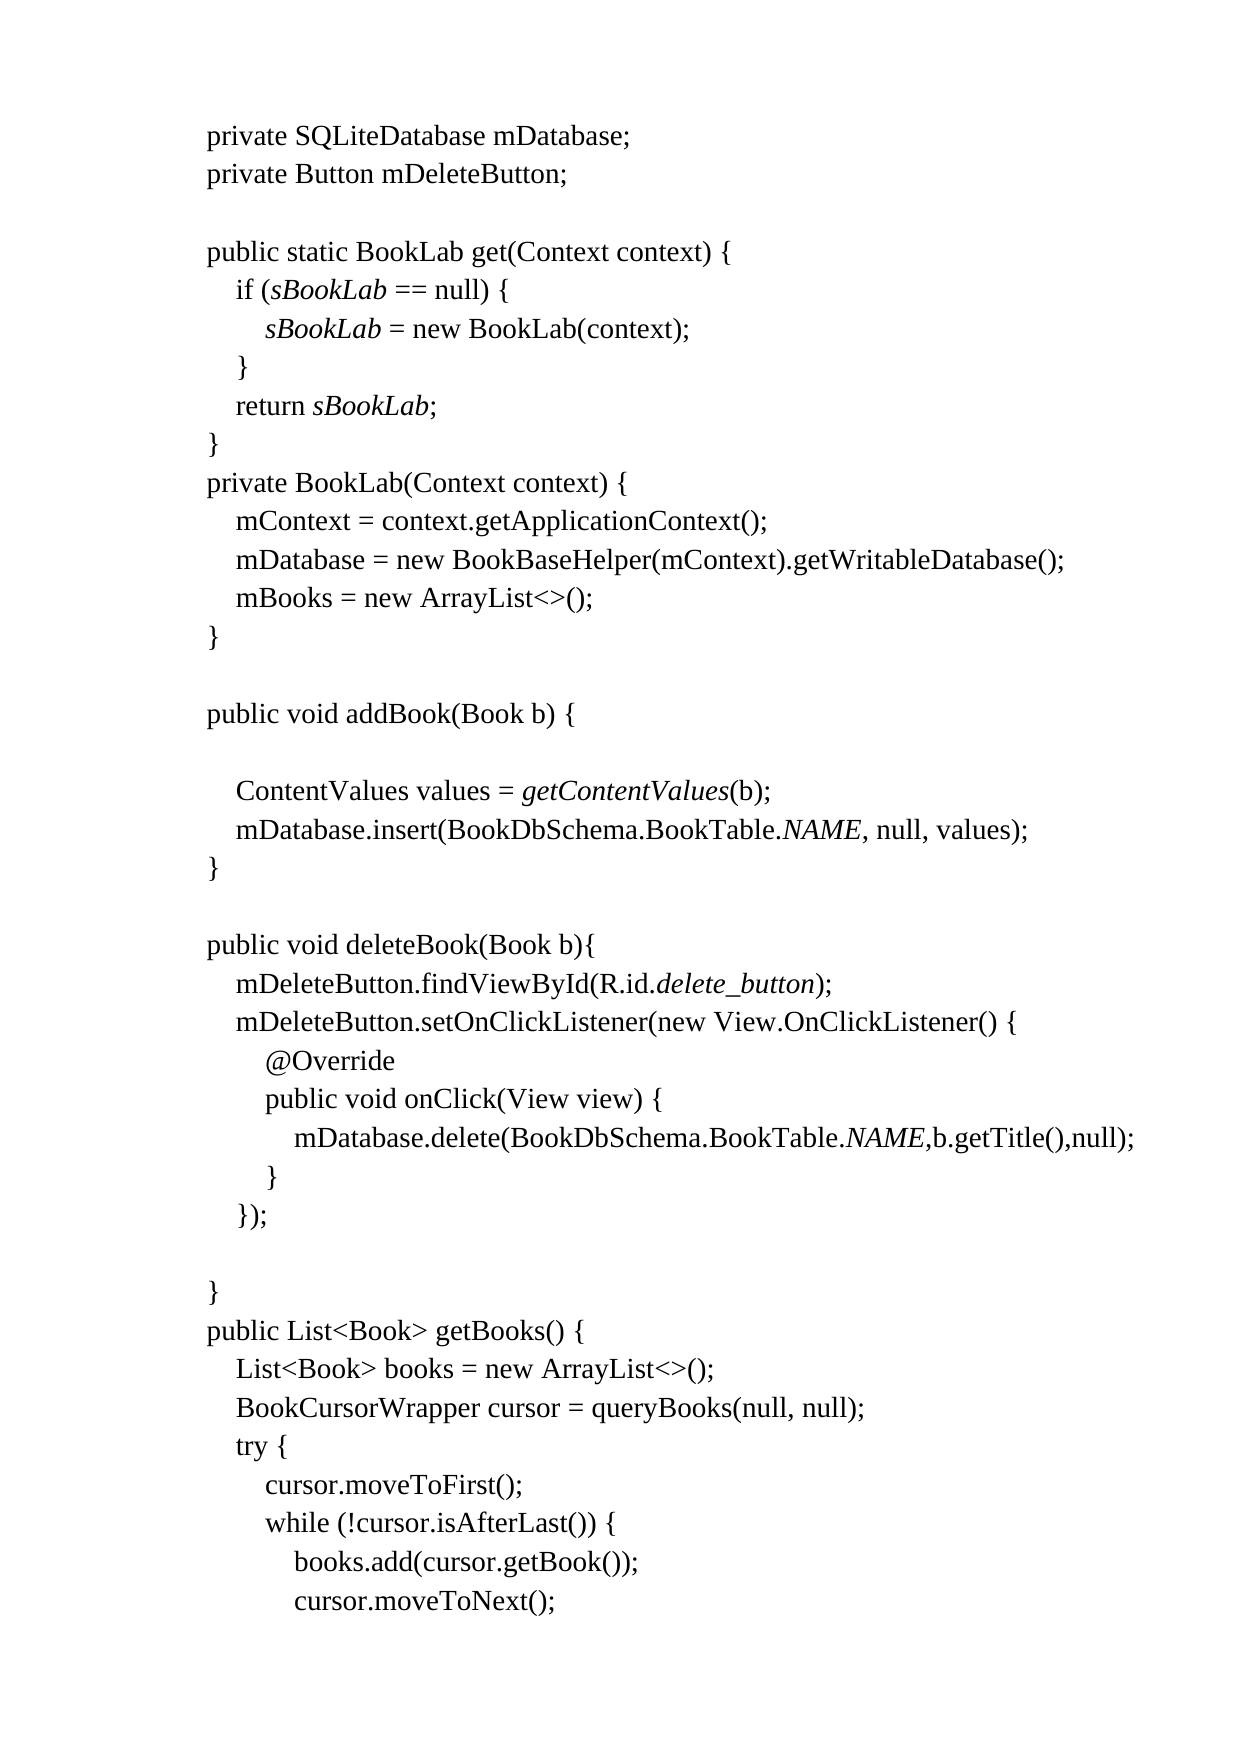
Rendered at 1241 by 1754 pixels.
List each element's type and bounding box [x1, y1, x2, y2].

text [177, 118, 1152, 1616]
